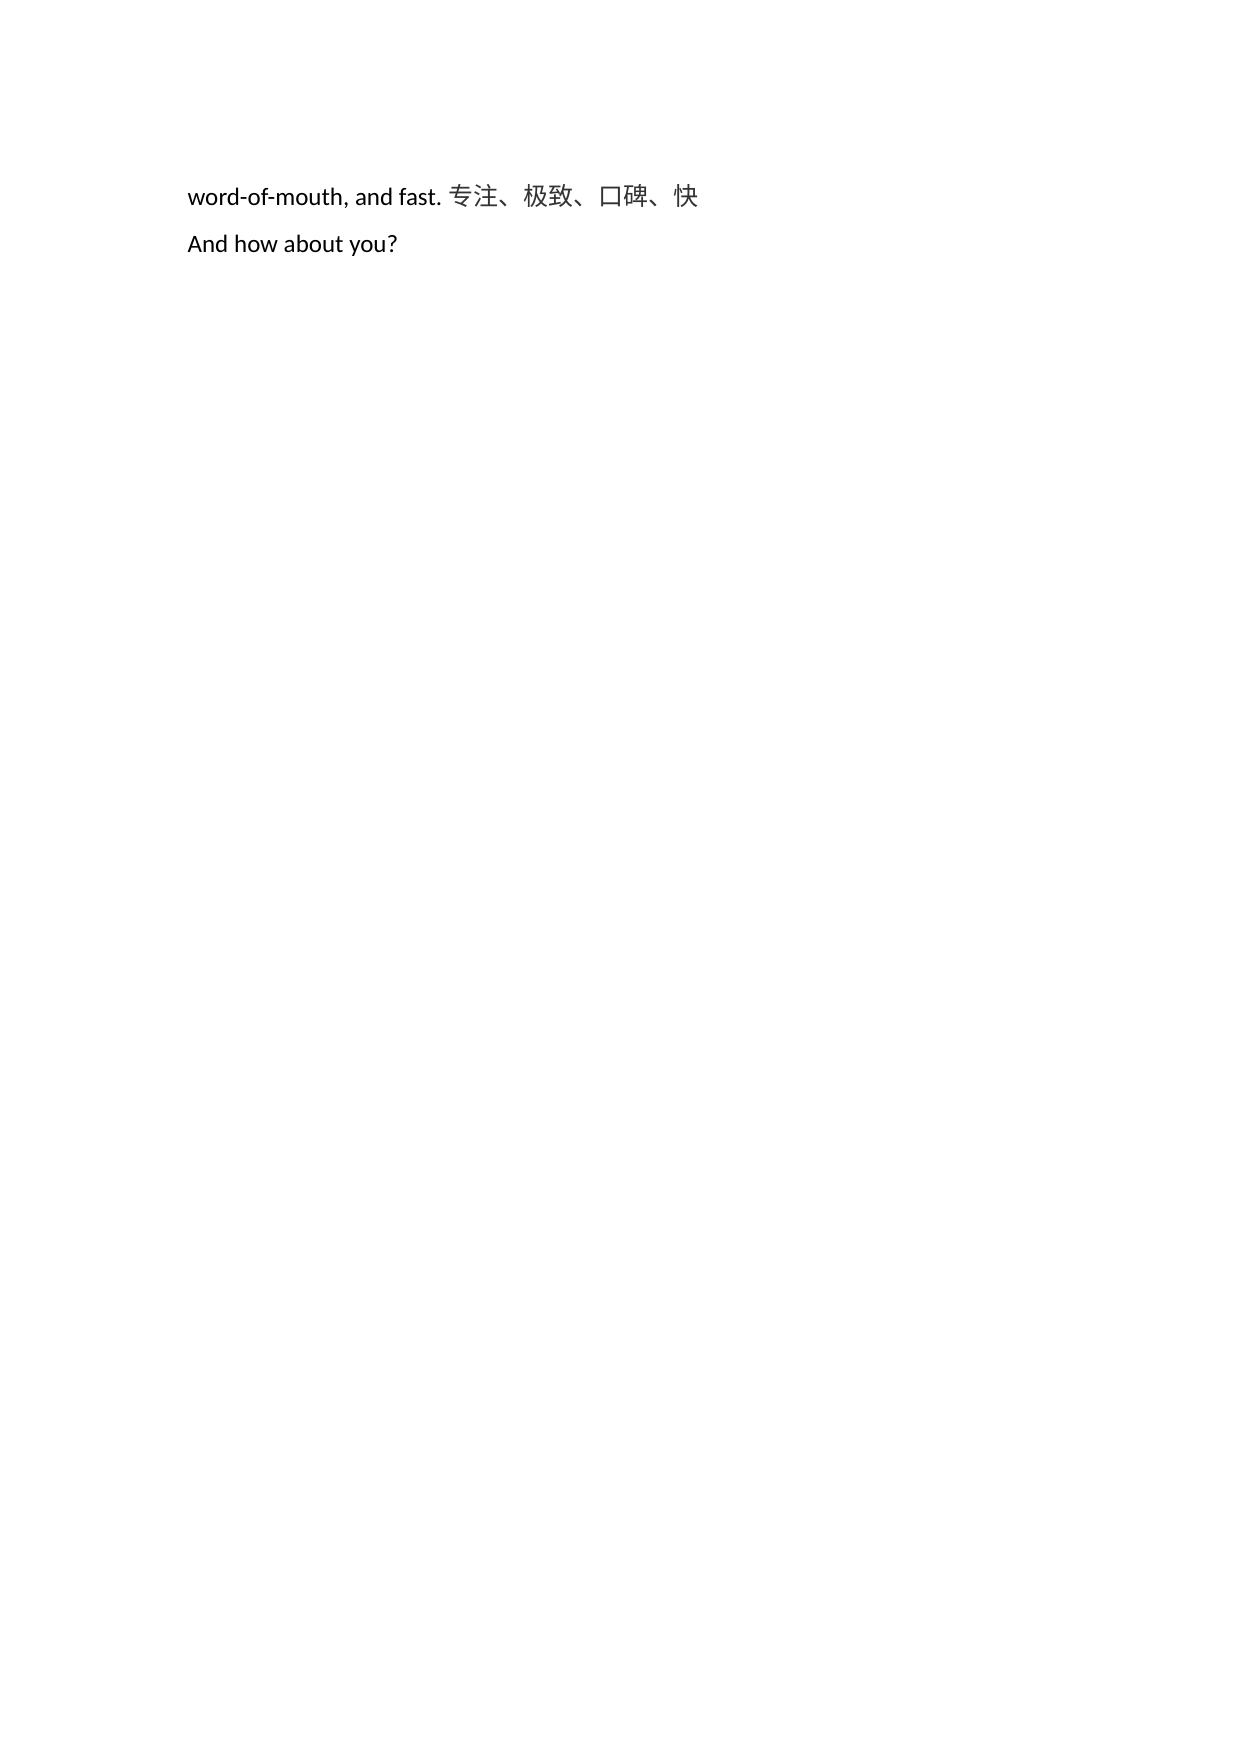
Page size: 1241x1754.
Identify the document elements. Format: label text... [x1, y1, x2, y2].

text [187, 162, 1053, 227]
text And how about you? [187, 227, 1053, 259]
